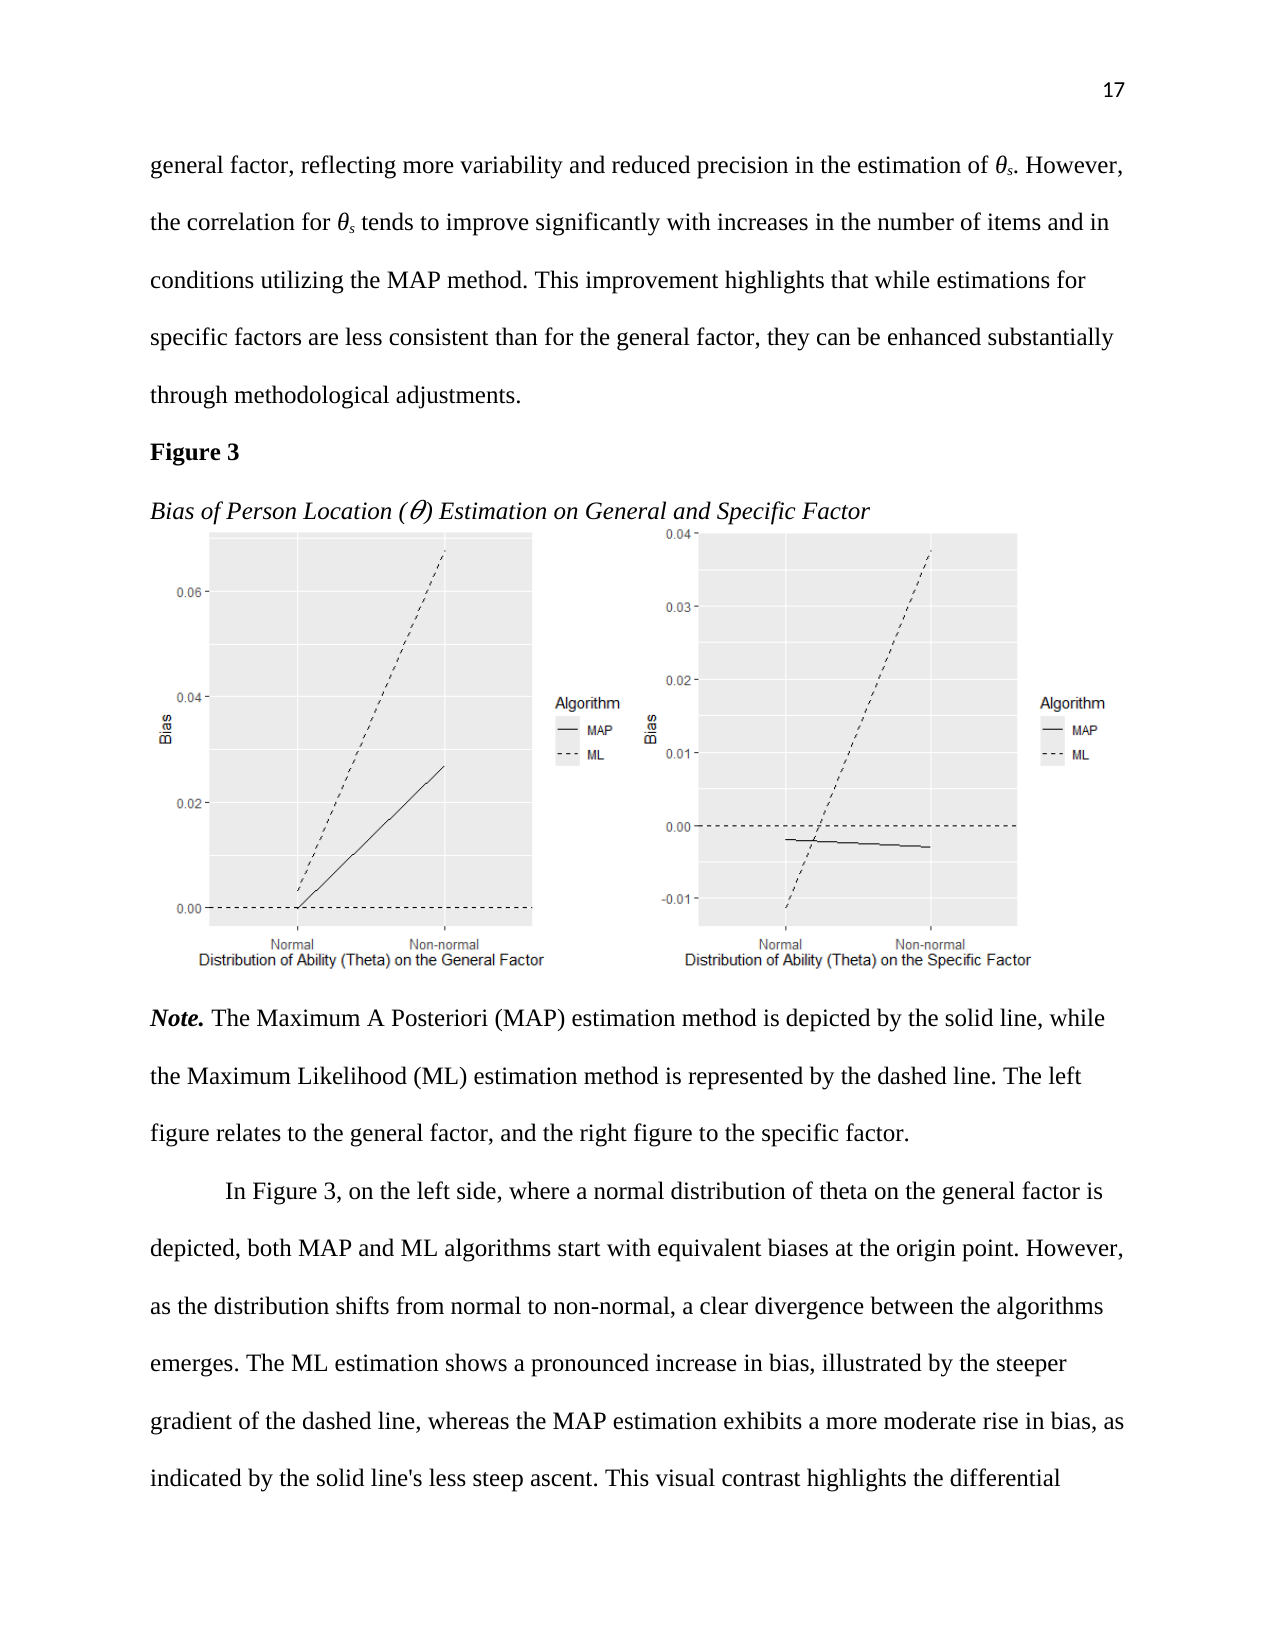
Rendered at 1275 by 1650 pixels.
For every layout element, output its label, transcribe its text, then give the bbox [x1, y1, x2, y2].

text Figure 3 [150, 437, 1125, 466]
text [150, 150, 1125, 409]
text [150, 1176, 1125, 1492]
picture [150, 525, 1121, 976]
text Bias of Person Location (𝜃) Estimation on General and Specific Factor [150, 495, 1125, 525]
text Note. The Maximum A Posteriori (MAP) estimation method is depicted by the solid line, while the Maximum Likelihood (ML) estimation method is represented by the dashed line. The left figure relates to the general factor, and the right figure to the specific factor. [150, 1003, 1125, 1147]
